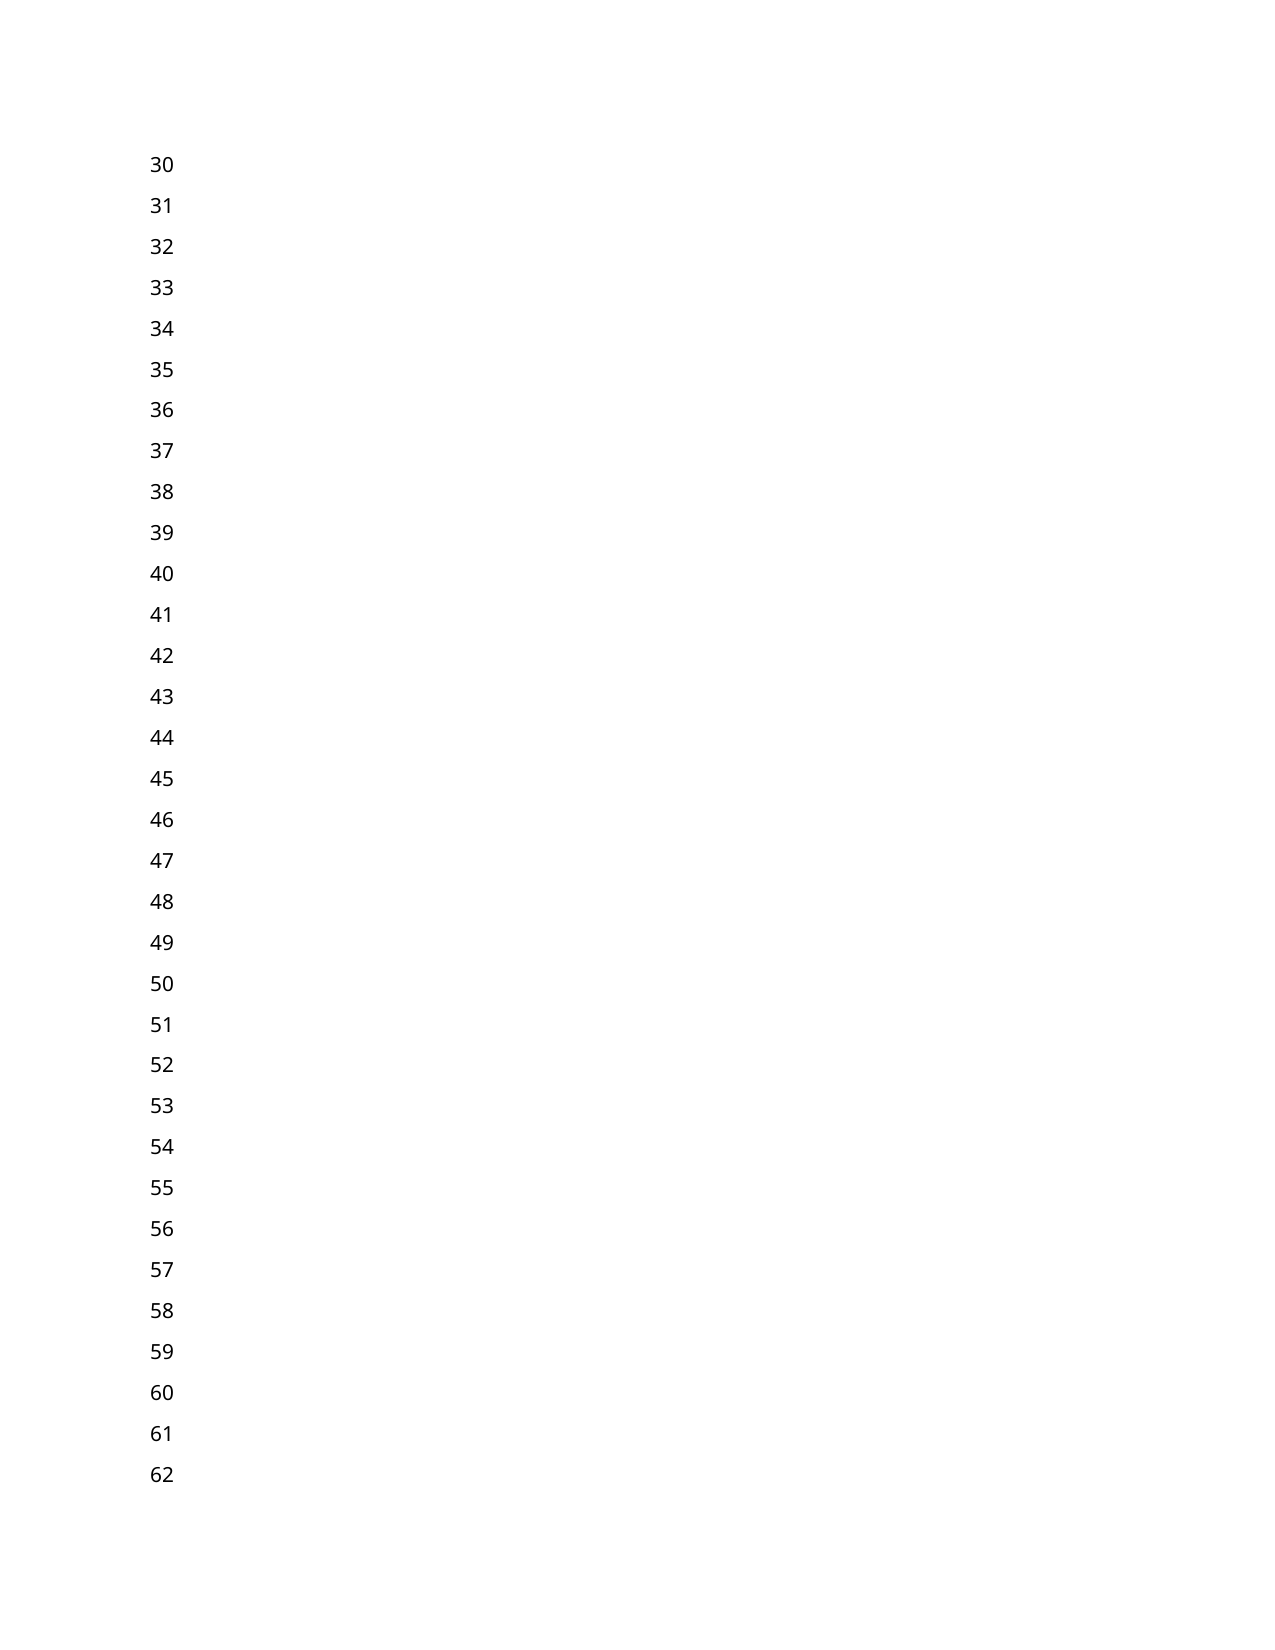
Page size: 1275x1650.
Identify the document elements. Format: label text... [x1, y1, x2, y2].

text 30 [150, 150, 1125, 178]
text 57 [150, 1255, 1125, 1284]
text 56 [150, 1214, 1125, 1243]
text 53 [150, 1092, 1125, 1120]
text 47 [150, 846, 1125, 874]
text 34 [150, 314, 1125, 342]
text 55 [150, 1173, 1125, 1202]
text 42 [150, 641, 1125, 670]
text 37 [150, 437, 1125, 465]
text 54 [150, 1132, 1125, 1161]
text 41 [150, 600, 1125, 629]
text 40 [150, 559, 1125, 588]
text 60 [150, 1378, 1125, 1407]
text 38 [150, 477, 1125, 506]
text 61 [150, 1419, 1125, 1447]
text 46 [150, 805, 1125, 833]
text 31 [150, 191, 1125, 219]
text 32 [150, 232, 1125, 260]
text 36 [150, 396, 1125, 424]
text 50 [150, 969, 1125, 997]
text 51 [150, 1010, 1125, 1038]
text 62 [150, 1460, 1125, 1488]
text 45 [150, 764, 1125, 792]
text 35 [150, 355, 1125, 383]
text 52 [150, 1051, 1125, 1079]
text 33 [150, 273, 1125, 301]
text 49 [150, 928, 1125, 956]
text 48 [150, 887, 1125, 915]
text 43 [150, 682, 1125, 711]
text 58 [150, 1296, 1125, 1325]
text 44 [150, 723, 1125, 752]
text 59 [150, 1337, 1125, 1366]
text 39 [150, 518, 1125, 547]
